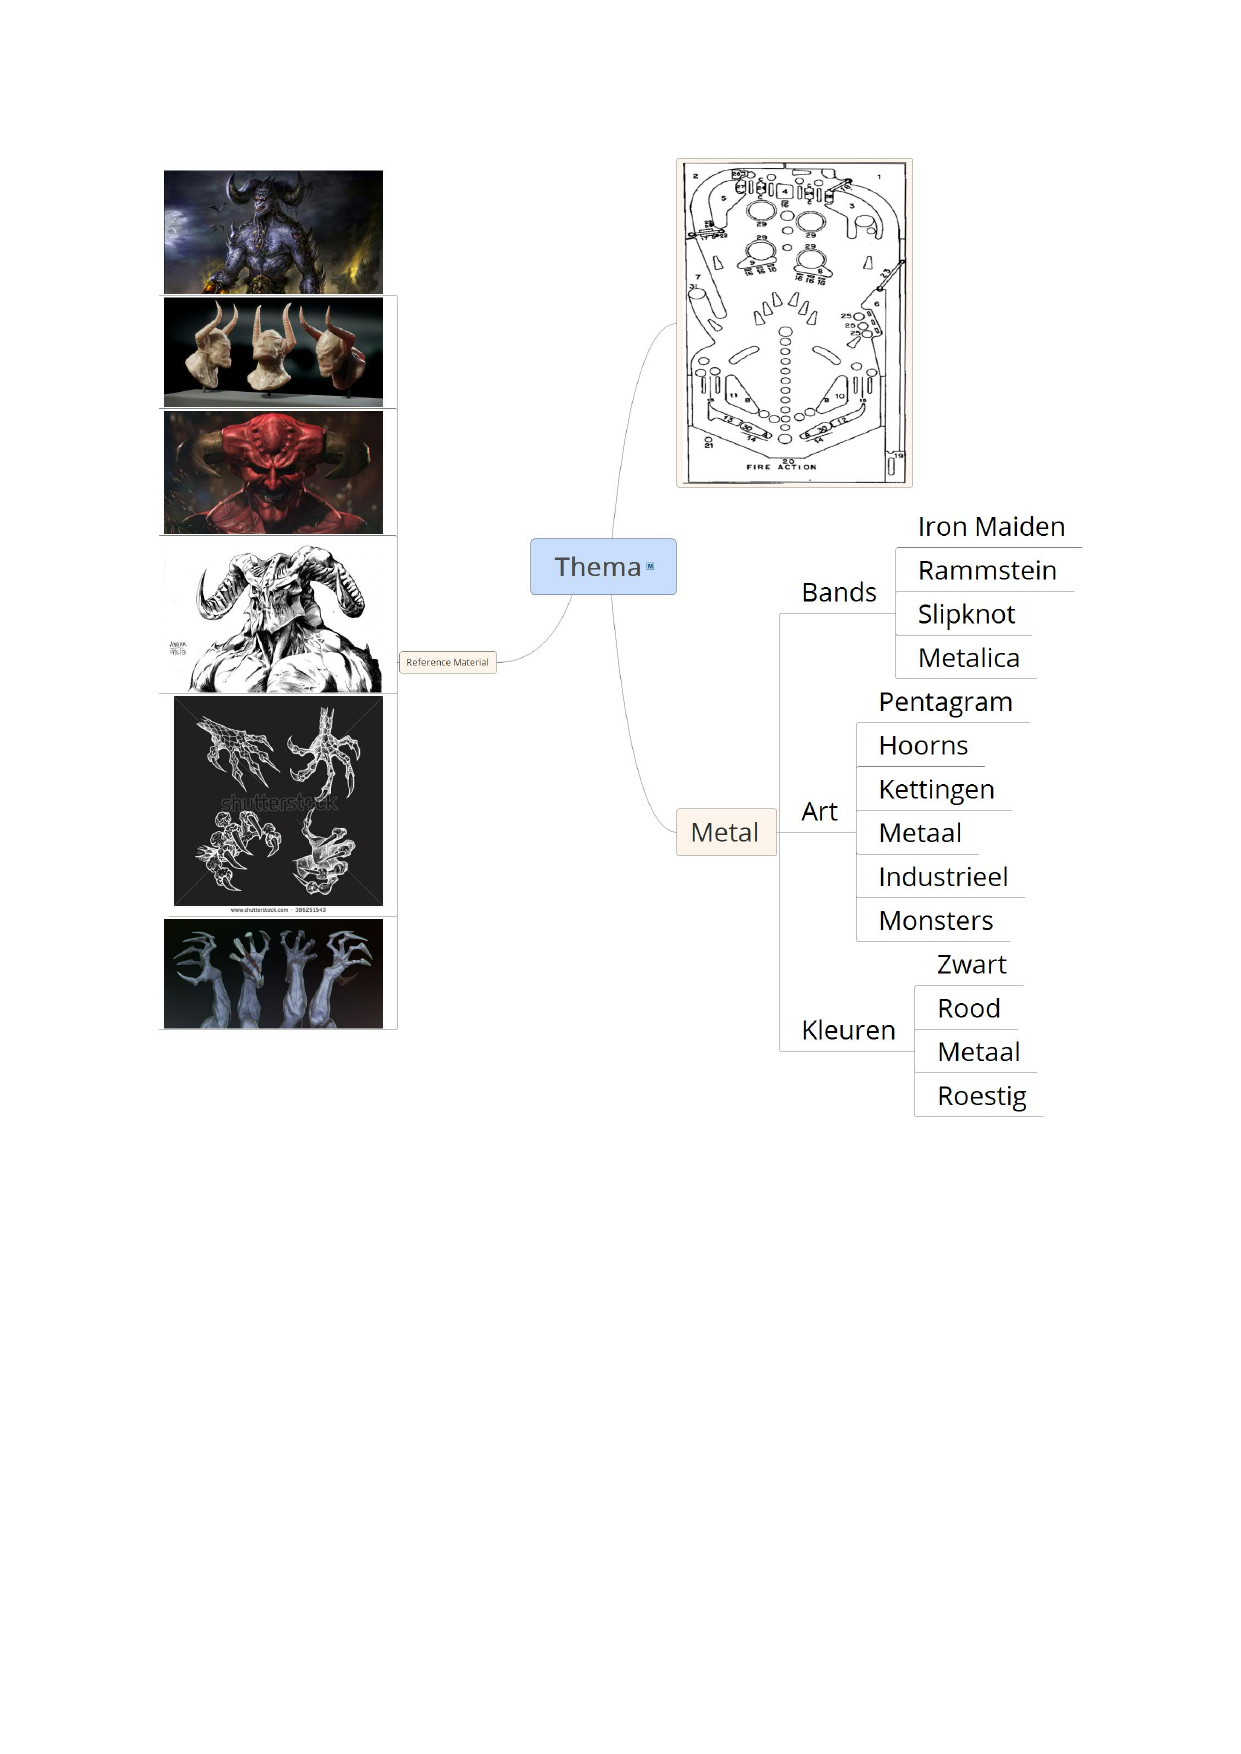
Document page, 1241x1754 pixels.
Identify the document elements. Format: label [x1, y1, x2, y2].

picture [150, 150, 1091, 1125]
